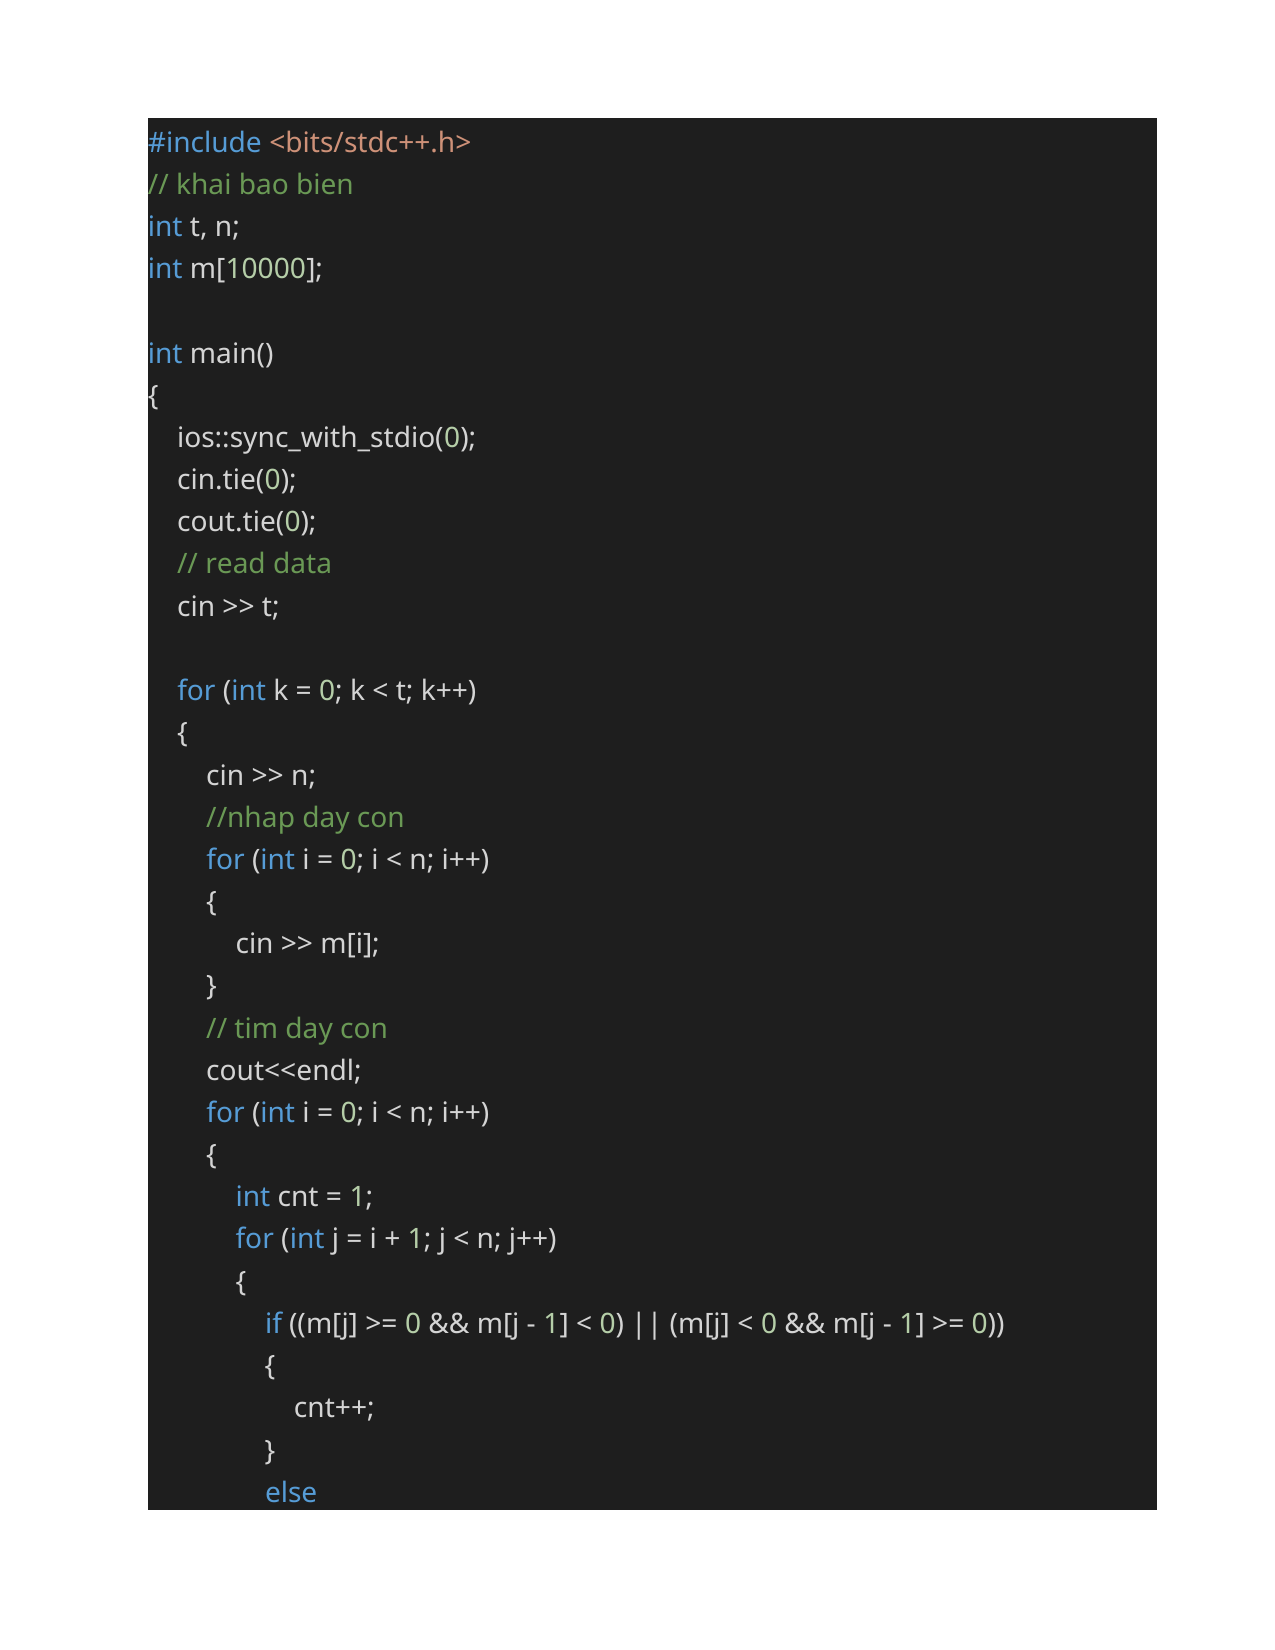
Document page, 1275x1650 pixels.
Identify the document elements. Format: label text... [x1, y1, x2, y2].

text cout<<endl; [148, 1046, 1157, 1088]
text #include <bits/stdc++.h> [148, 118, 1157, 160]
text int cnt = 1; [148, 1173, 1157, 1215]
text cin >> n; [148, 751, 1157, 793]
text cout.tie(0); [148, 498, 1157, 540]
text for (int i = 0; i < n; i++) [148, 835, 1157, 877]
text { [148, 709, 1157, 751]
text cin.tie(0); [148, 456, 1157, 498]
text } [148, 1426, 1157, 1468]
text for (int i = 0; i < n; i++) [148, 1088, 1157, 1131]
text ios::sync_with_stdio(0); [148, 413, 1157, 456]
text } [148, 962, 1157, 1004]
text else [148, 1468, 1157, 1510]
text int t, n; [148, 202, 1157, 245]
text { [148, 877, 1157, 920]
text int m[10000]; [148, 245, 1157, 287]
text // tim day con [148, 1004, 1157, 1046]
text cnt++; [148, 1384, 1157, 1426]
text { [148, 1257, 1157, 1299]
text // read data [148, 540, 1157, 582]
text cin >> m[i]; [148, 920, 1157, 962]
text { [148, 1342, 1157, 1384]
text int main() [148, 329, 1157, 371]
text // khai bao bien [148, 160, 1157, 202]
text cin >> t; [148, 582, 1157, 624]
text for (int k = 0; k < t; k++) [148, 667, 1157, 709]
text //nhap day con [148, 793, 1157, 835]
text for (int j = i + 1; j < n; j++) [148, 1215, 1157, 1257]
text { [148, 1131, 1157, 1173]
text if ((m[j] >= 0 && m[j - 1] < 0) || (m[j] < 0 && m[j - 1] >= 0)) [148, 1299, 1157, 1342]
text { [148, 371, 1157, 413]
